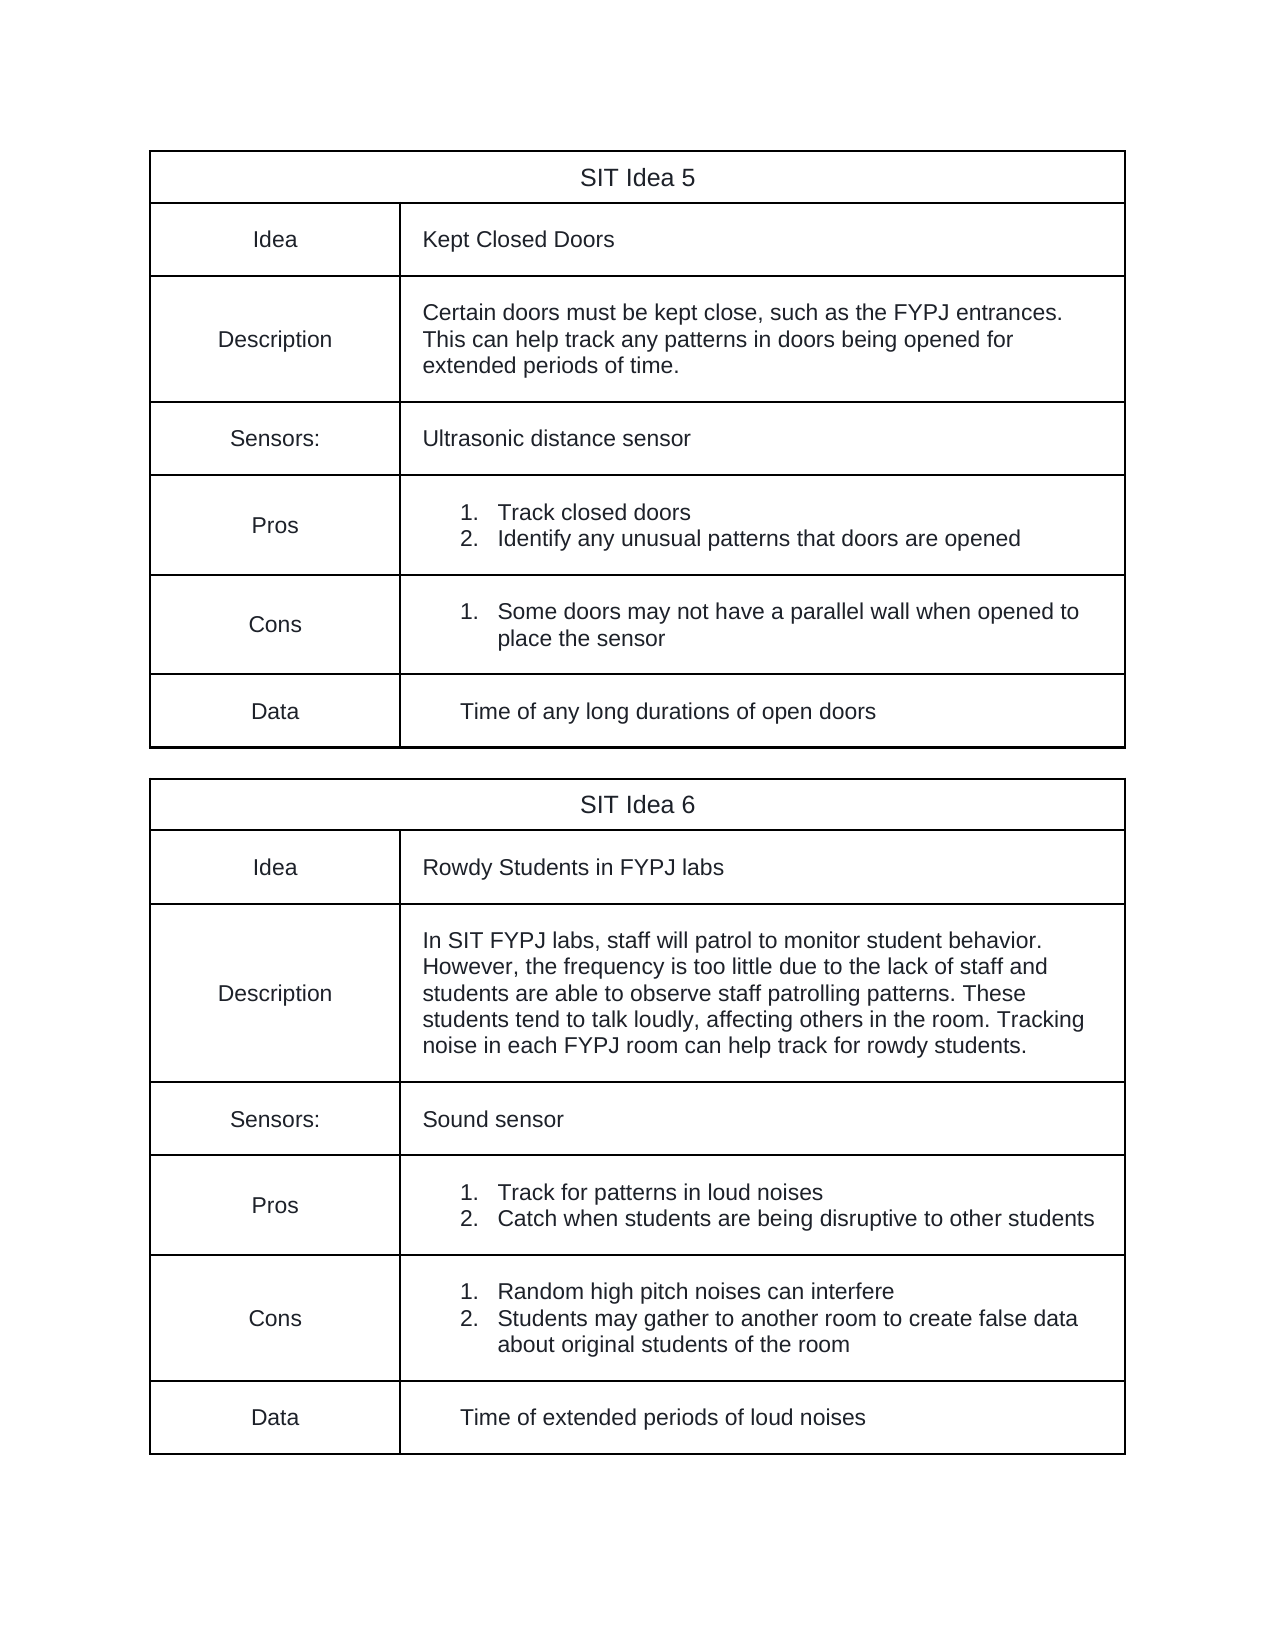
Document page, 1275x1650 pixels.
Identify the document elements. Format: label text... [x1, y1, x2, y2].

table_cell Data [151, 1382, 399, 1453]
table_cell Random high pitch noises can interfere Students may gather to another room to create false data about original students of the room [401, 1256, 1124, 1380]
table_cell Pros [151, 476, 399, 574]
table_cell Ultrasonic distance sensor [401, 403, 1124, 474]
table_cell Pros [151, 1156, 399, 1254]
table_cell Time of any long durations of open doors [401, 675, 1124, 746]
table_header SIT Idea 6 [151, 780, 1124, 829]
table_cell Certain doors must be kept close, such as the FYPJ entrances. This can help track any patterns in doors being opened for extended periods of time. [401, 277, 1124, 401]
table_cell Some doors may not have a parallel wall when opened to place the sensor [401, 576, 1124, 673]
table_cell Rowdy Students in FYPJ labs [401, 831, 1124, 902]
table_cell Idea [151, 204, 399, 275]
table_cell Kept Closed Doors [401, 204, 1124, 275]
table_cell Cons [151, 1256, 399, 1380]
table_cell Time of extended periods of loud noises [401, 1382, 1124, 1453]
table_cell Sensors: [151, 1083, 399, 1154]
table_cell Description [151, 277, 399, 401]
table_cell Idea [151, 831, 399, 902]
table_cell Data [151, 675, 399, 746]
table_cell Description [151, 905, 399, 1081]
table_cell Track for patterns in loud noises Catch when students are being disruptive to other students [401, 1156, 1124, 1254]
table_cell Sound sensor [401, 1083, 1124, 1154]
table_cell Sensors: [151, 403, 399, 474]
table_cell In SIT FYPJ labs, staff will patrol to monitor student behavior. However, the frequency is too little due to the lack of staff and students are able to observe staff patrolling patterns. These students tend to talk loudly, affecting others in the room. Tracking noise in each FYPJ room can help track for rowdy students. [401, 905, 1124, 1081]
table_cell Cons [151, 576, 399, 673]
table_header SIT Idea 5 [151, 152, 1124, 202]
table_cell Track closed doors Identify any unusual patterns that doors are opened [401, 476, 1124, 574]
